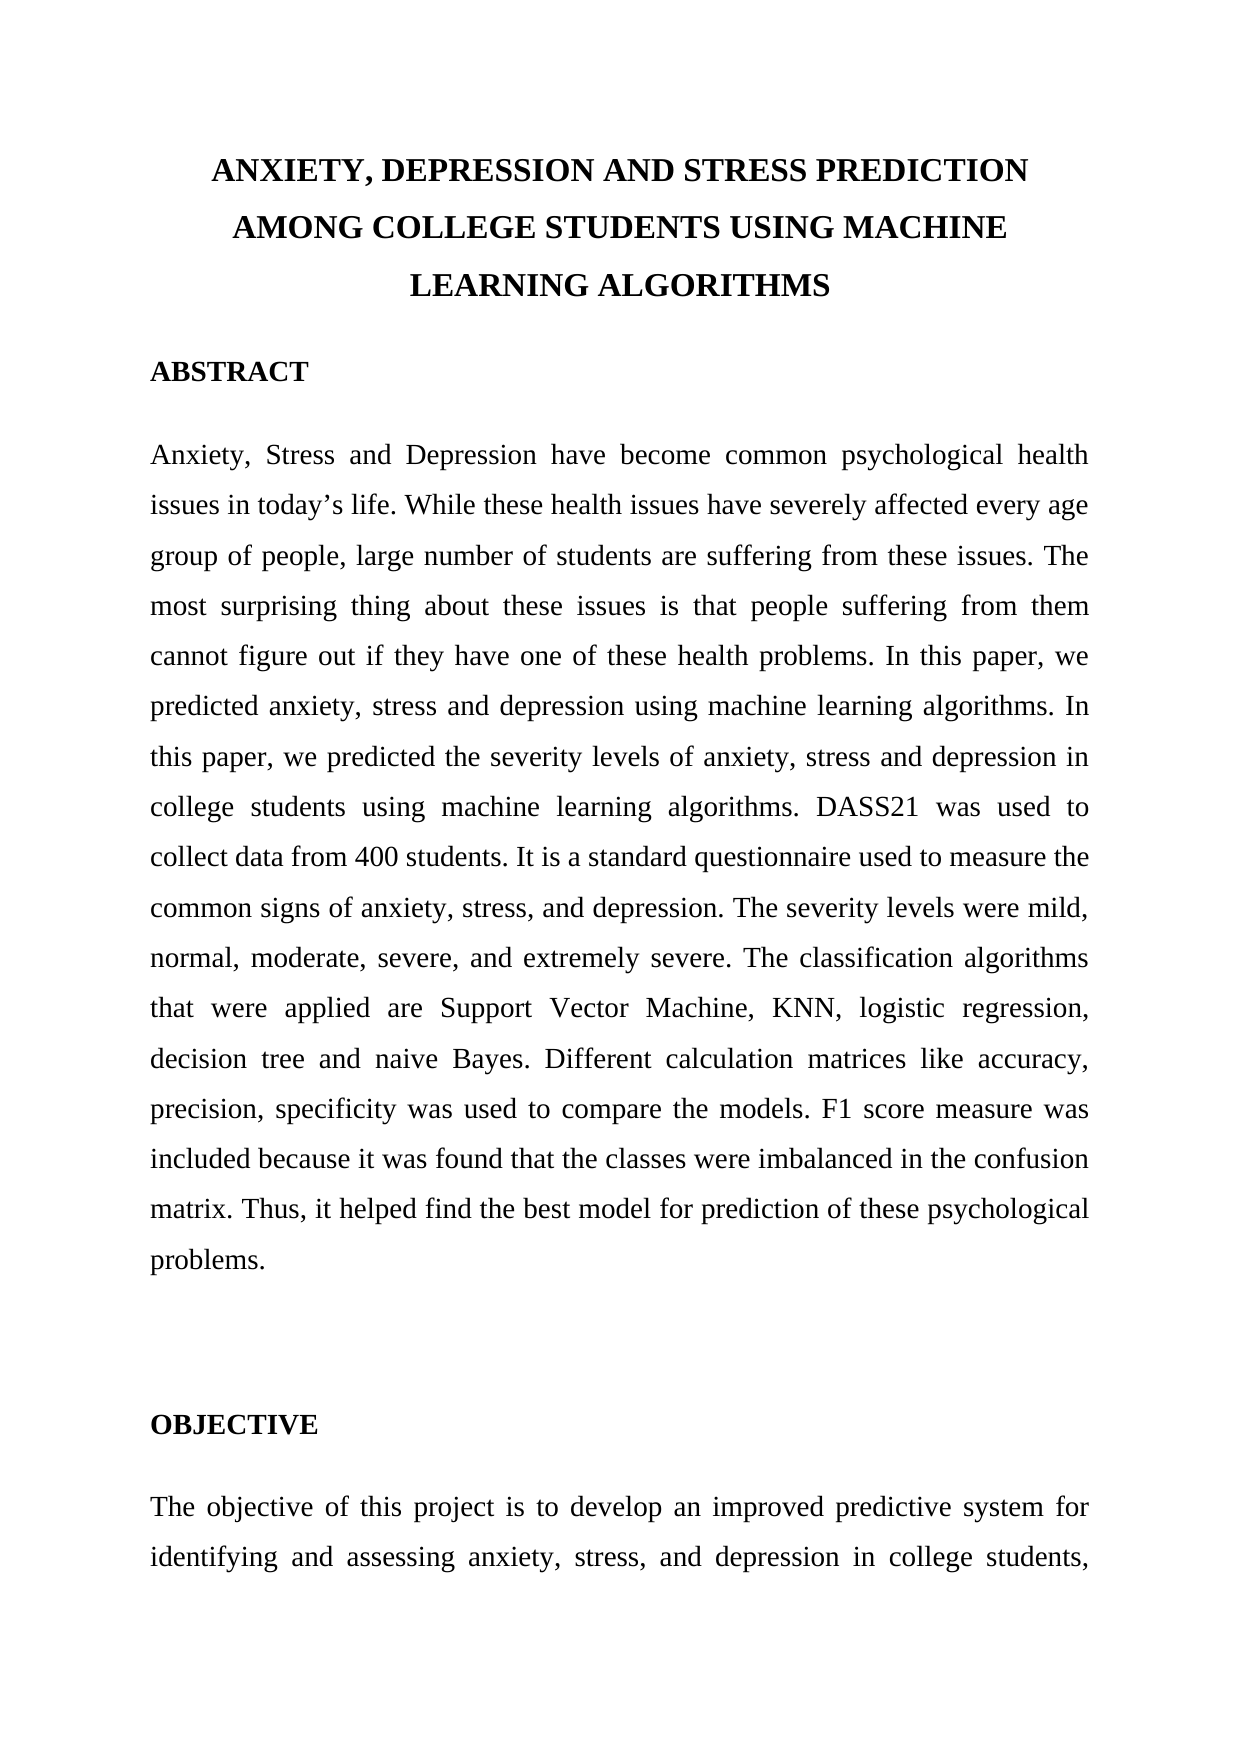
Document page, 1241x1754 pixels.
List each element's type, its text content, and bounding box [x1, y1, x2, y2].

text ANXIETY, DEPRESSION AND STRESS PREDICTION AMONG COLLEGE STUDENTS USING MACHINE LEARNING ALGORITHMS [150, 150, 1090, 303]
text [150, 1489, 1090, 1573]
text Anxiety, Stress and Depression have become common psychological health issues in today’s life. While these health issues have severely affected every age group of people, large number of students are suffering from these issues. The most surprising thing about these issues is that people suffering from them cannot figure out if they have one of these health problems. In this paper, we predicted anxiety, stress and depression using machine learning algorithms. In this paper, we predicted the severity levels of anxiety, stress and depression in college students using machine learning algorithms. DASS21 was used to collect data from 400 students. It is a standard questionnaire used to measure the common signs of anxiety, stress, and depression. The severity levels were mild, normal, moderate, severe, and extremely severe. The classification algorithms that were applied are Support Vector Machine, KNN, logistic regression, decision tree and naive Bayes. Different calculation matrices like accuracy, precision, specificity was used to compare the models. F1 score measure was included because it was found that the classes were imbalanced in the confusion matrix. Thus, it helped find the best model for prediction of these psychological problems. [150, 437, 1090, 1276]
text OBJECTIVE [150, 1407, 1090, 1440]
text ABSTRACT [150, 354, 1090, 388]
